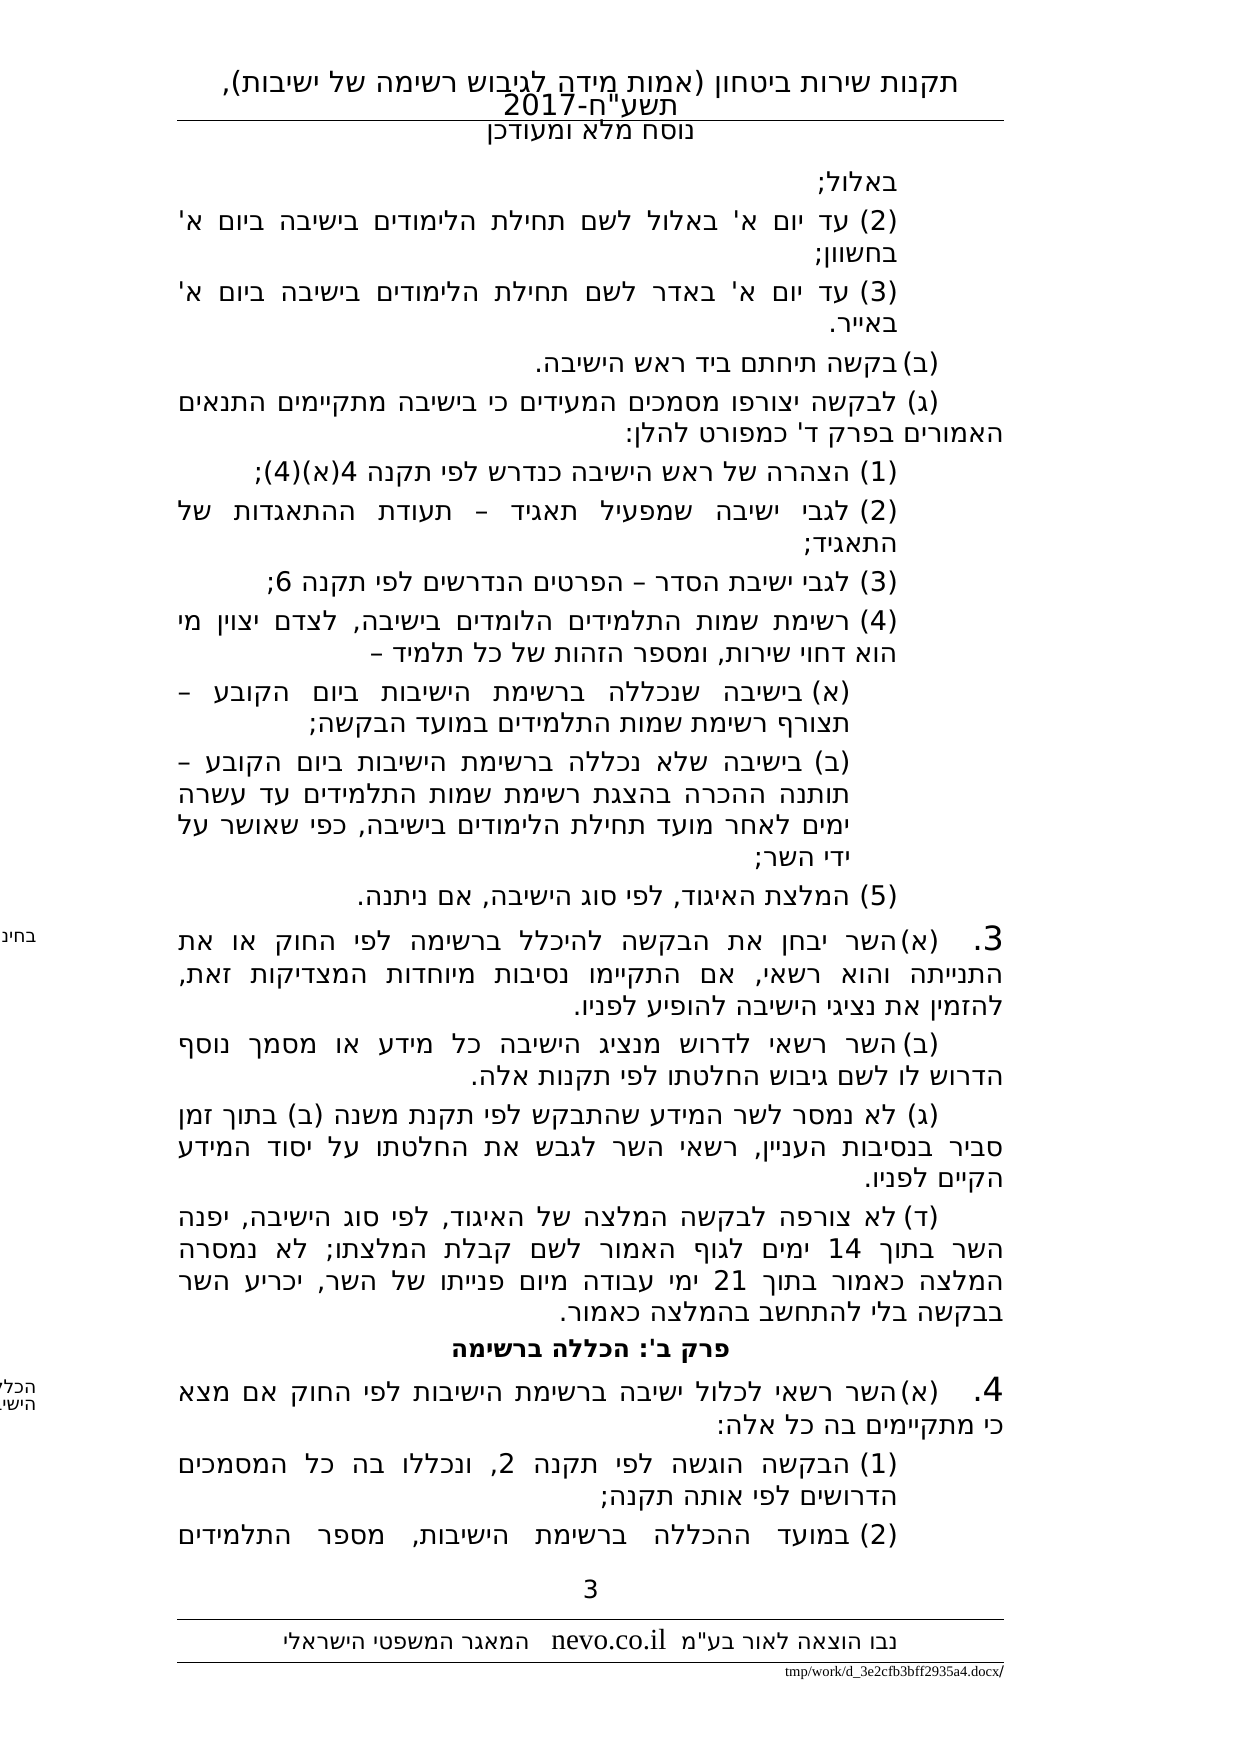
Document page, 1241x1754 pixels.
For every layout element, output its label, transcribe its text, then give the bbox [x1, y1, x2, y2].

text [177, 167, 898, 198]
text (ד) לא צורפה לבקשה המלצה של האיגוד, לפי סוג הישיבה, יפנה השר בתוך 14 ימים לגוף האמור לשם קבלת המלצתו; לא נמסרה המלצה כאמור בתוך 21 ימי עבודה מיום פנייתו של השר, יכריע השר בבקשה בלי להתחשב בהמלצה כאמור. [177, 1202, 1004, 1328]
text (ג) לבקשה יצורפו מסמכים המעידים כי בישיבה מתקיימים התנאים האמורים בפרק ד' כמפורט להלן: [177, 386, 1004, 449]
text (1) הצהרה של ראש הישיבה כנדרש לפי תקנה 4(א)(4); [177, 457, 898, 488]
text (ב) בישיבה שלא נכללה ברשימת הישיבות ביום הקובע – תותנה ההכרה בהצגת רשימת שמות התלמידים עד עשרה ימים לאחר מועד תחילת הלימודים בישיבה, כפי שאושר על ידי השר; [177, 747, 851, 873]
text (4) רשימת שמות התלמידים הלומדים בישיבה, לצדם יצוין מי הוא דחוי שירות, ומספר הזהות של כל תלמיד – [177, 605, 898, 668]
text (ג) לא נמסר לשר המידע שהתבקש לפי תקנת משנה (ב) בתוך זמן סביר בנסיבות העניין, רשאי השר לגבש את החלטתו על יסוד המידע הקיים לפניו. [177, 1099, 1004, 1194]
text (2) לגבי ישיבה שמפעיל תאגיד – תעודת ההתאגדות של התאגיד; [177, 496, 898, 559]
text (ב) בקשה תיחתם ביד ראש הישיבה. [177, 347, 1004, 378]
text פרק ב': הכללה ברשימה [177, 1334, 1004, 1363]
text (3) לגבי ישיבת הסדר – הפרטים הנדרשים לפי תקנה 6; [177, 566, 898, 598]
text (2) עד יום א' באלול לשם תחילת הלימודים בישיבה ביום א' בחשוון; [177, 206, 898, 269]
text (ב) השר רשאי לדרוש מנציג הישיבה כל מידע או מסמך נוסף הדרוש לו לשם גיבוש החלטתו לפי תקנות אלה. [177, 1029, 1004, 1092]
text (5) המלצת האיגוד, לפי סוג הישיבה, אם ניתנה. [177, 880, 898, 912]
text 3. (א) השר יבחן את הבקשה להיכלל ברשימה לפי החוק או את התנייתה והוא רשאי, אם התקיימו נסיבות מיוחדות המצדיקות זאת, להזמין את נציגי הישיבה להופיע לפניו. [177, 919, 1004, 1021]
text 4. (א) השר רשאי לכלול ישיבה ברשימת הישיבות לפי החוק אם מצא כי מתקיימים בה כל אלה: [177, 1371, 1004, 1441]
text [177, 1519, 898, 1551]
text (3) עד יום א' באדר לשם תחילת הלימודים בישיבה ביום א' באייר. [177, 276, 898, 339]
text (א) בישיבה שנכללה ברשימת הישיבות ביום הקובע – תצורף רשימת שמות התלמידים במועד הבקשה; [177, 676, 851, 739]
text (1) הבקשה הוגשה לפי תקנה 2, ונכללו בה כל המסמכים הדרושים לפי אותה תקנה; [177, 1449, 898, 1512]
